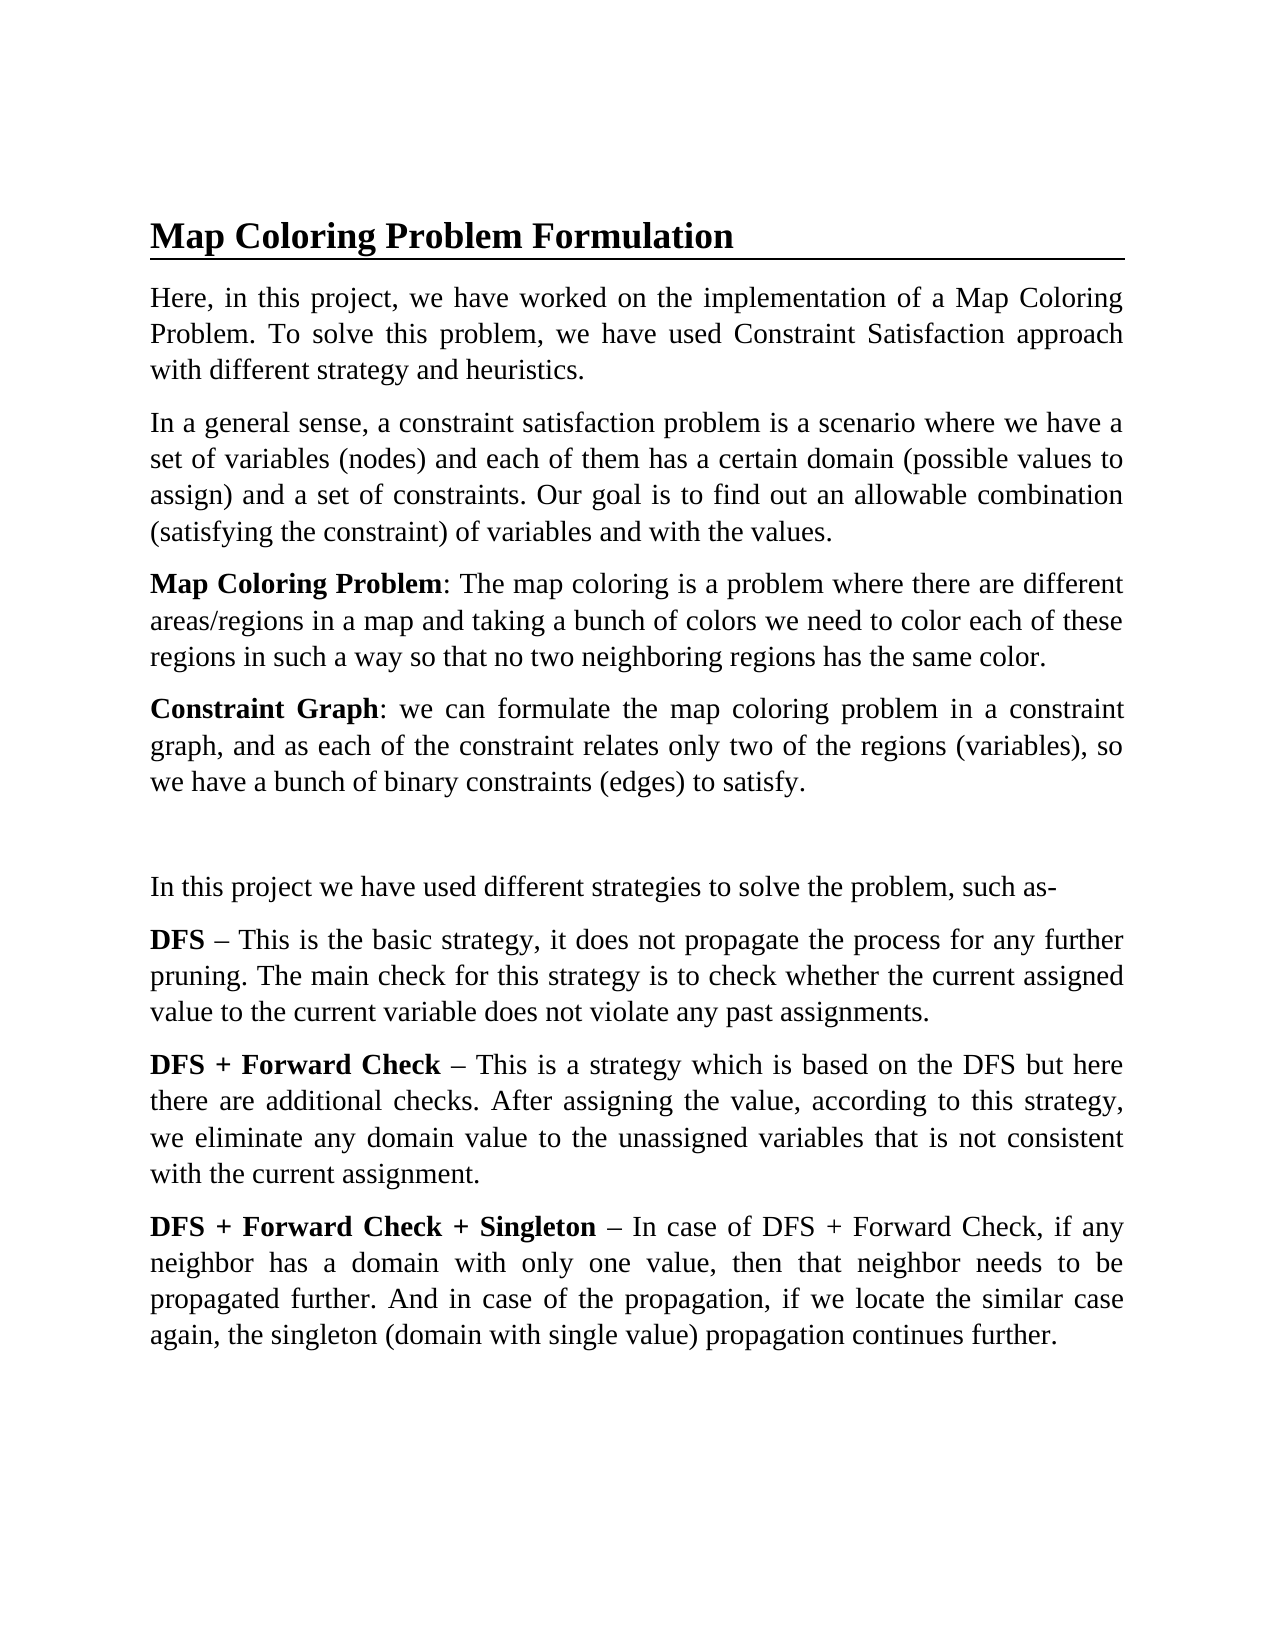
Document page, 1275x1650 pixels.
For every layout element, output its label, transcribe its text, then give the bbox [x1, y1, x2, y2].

text DFS + Forward Check + Singleton – In case of DFS + Forward Check, if any neighbor has a domain with only one value, then that neighbor needs to be propagated further. And in case of the propagation, if we locate the similar case again, the singleton (domain with single value) propagation continues further. [150, 1209, 1125, 1351]
text Map Coloring Problem: The map coloring is a problem where there are different areas/regions in a map and taking a bunch of colors we need to color each of these regions in such a way so that no two neighboring regions has the same color. [150, 566, 1125, 672]
text Here, in this project, we have worked on the implementation of a Map Coloring Problem. To solve this problem, we have used Constraint Satisfaction approach with different strategy and heuristics. [150, 280, 1125, 386]
text Map Coloring Problem Formulation [150, 213, 1125, 258]
text DFS + Forward Check – This is a strategy which is based on the DFS but here there are additional checks. After assigning the value, according to this strategy, we eliminate any domain value to the unassigned variables that is not consistent with the current assignment. [150, 1047, 1125, 1189]
text DFS – This is the basic strategy, it does not propagate the process for any further pruning. The main check for this strategy is to check whether the current assigned value to the current variable does not violate any past assignments. [150, 922, 1125, 1028]
text Constraint Graph: we can formulate the map coloring problem in a constraint graph, and as each of the constraint relates only two of the regions (variables), so we have a bunch of binary constraints (edges) to satisfy. [150, 692, 1125, 797]
text In a general sense, a constraint satisfaction problem is a scenario where we have a set of variables (nodes) and each of them has a certain domain (possible values to assign) and a set of constraints. Our goal is to find out an allowable combination (satisfying the constraint) of variables and with the values. [150, 405, 1125, 547]
text In this project we have used different strategies to solve the problem, such as- [150, 869, 1125, 903]
